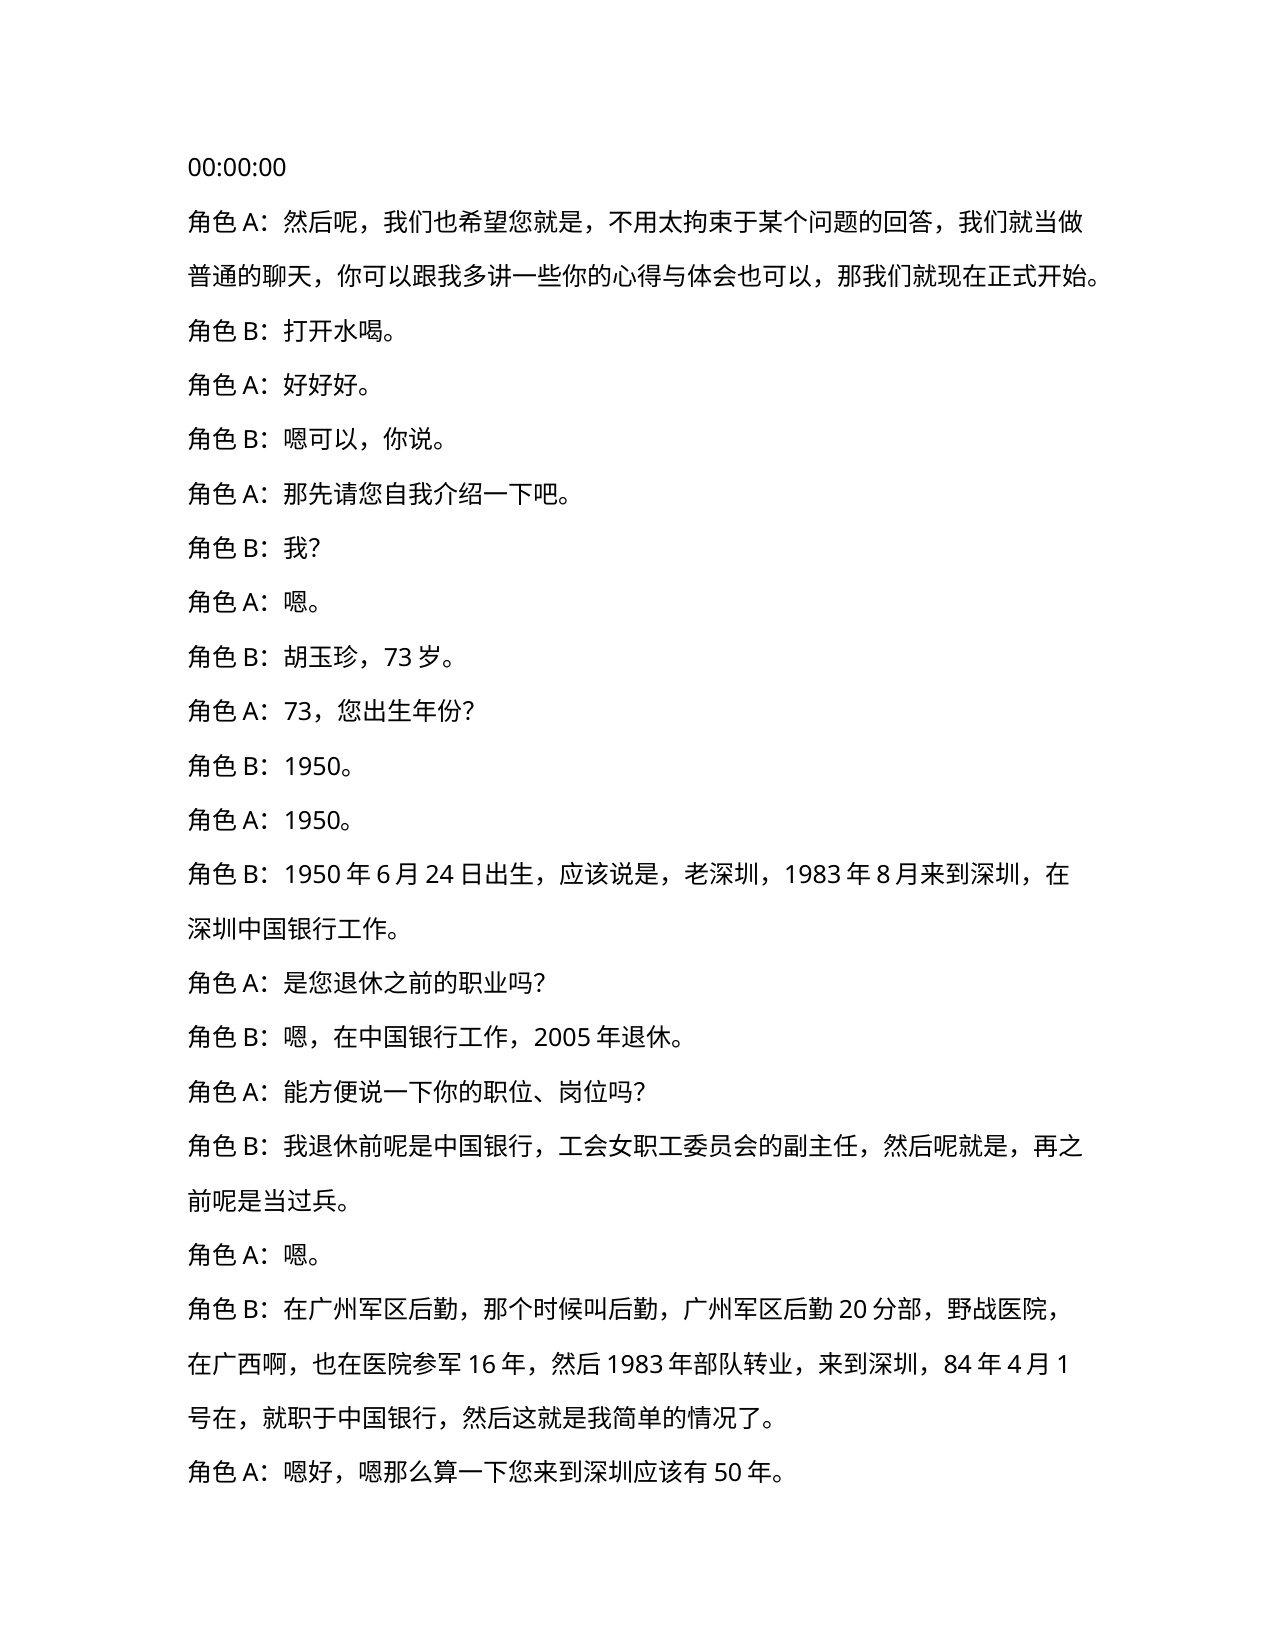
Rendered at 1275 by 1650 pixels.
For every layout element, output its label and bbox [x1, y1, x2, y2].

text [187, 150, 1087, 1489]
